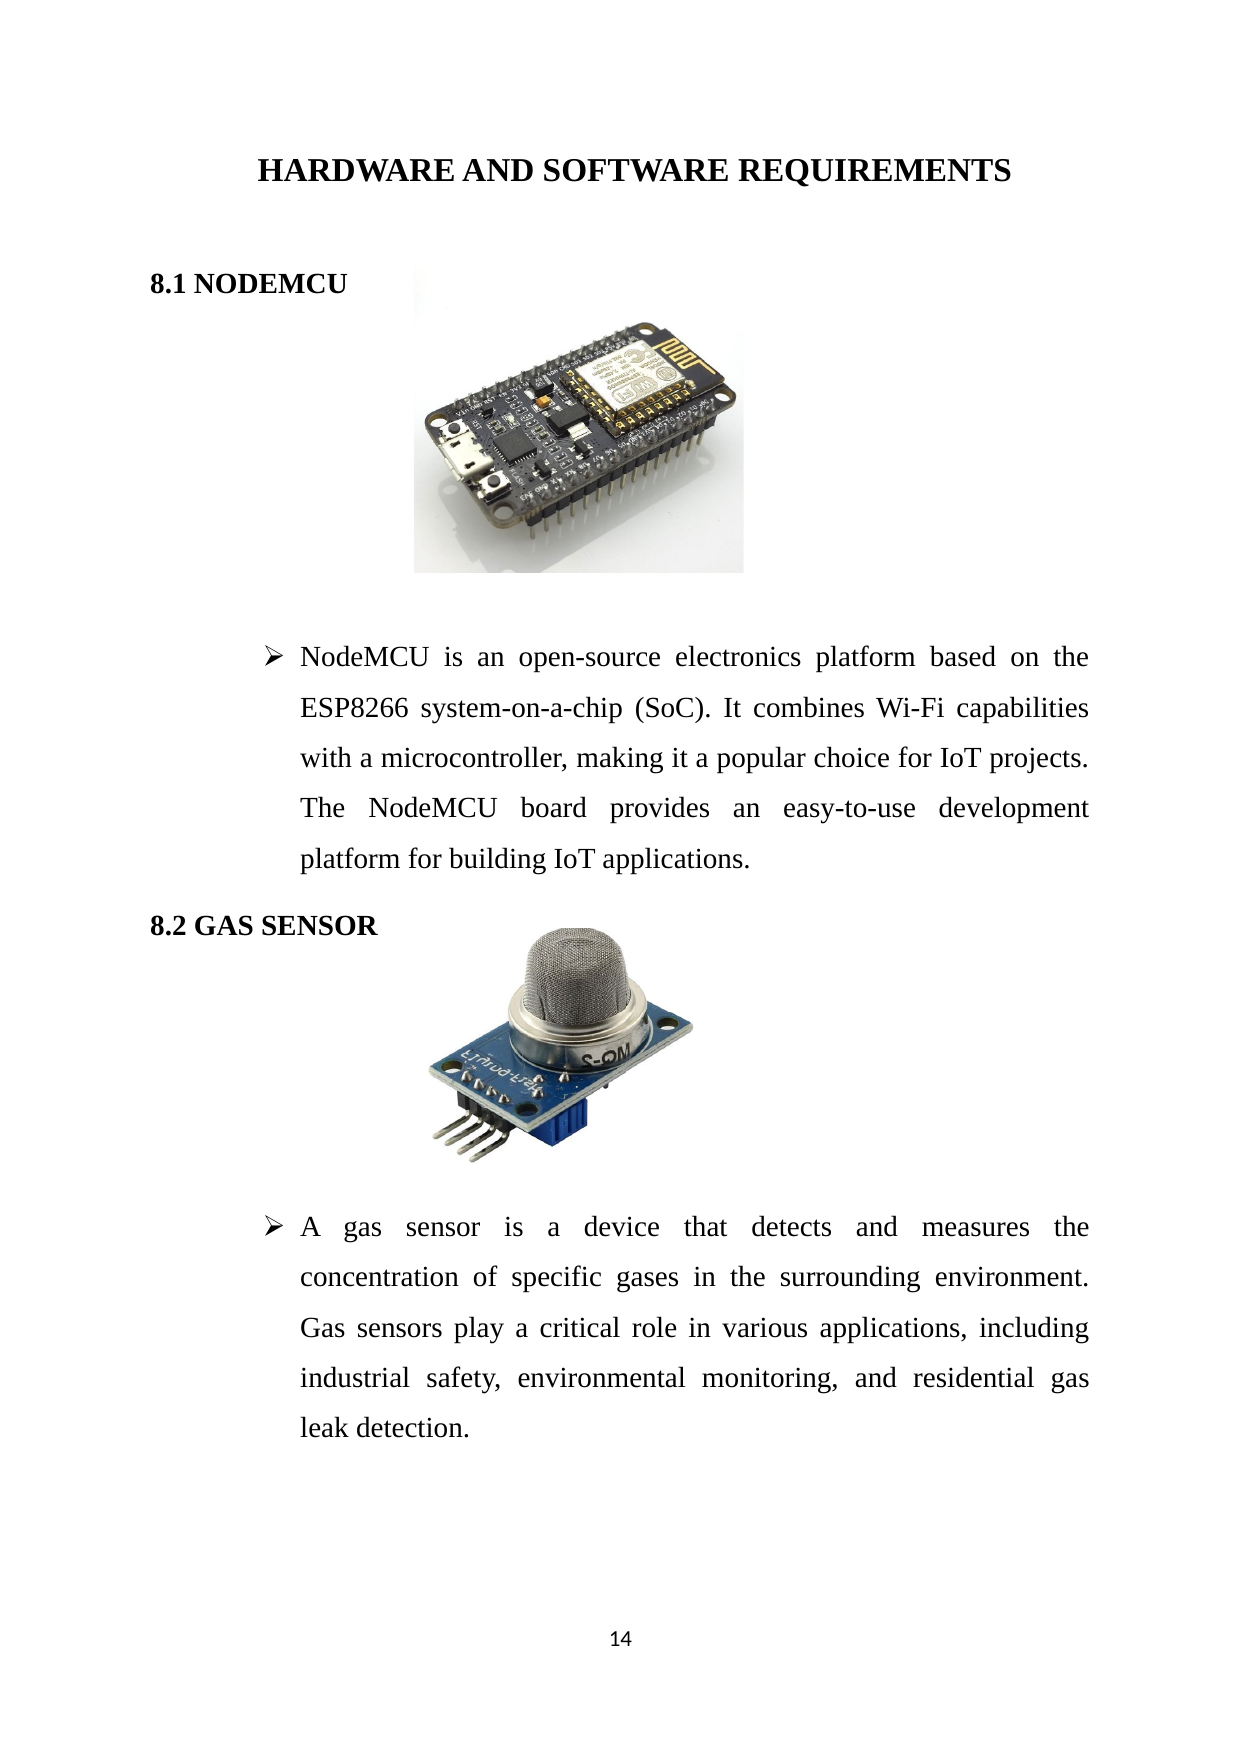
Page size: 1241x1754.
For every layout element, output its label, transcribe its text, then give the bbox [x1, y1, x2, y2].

picture [412, 267, 744, 571]
list NodeMCU is an open-source electronics platform based on the ESP8266 system-on-a-chip (SoC). It combines Wi-Fi capabilities with a microcontroller, making it a popular choice for IoT projects. The NodeMCU board provides an easy-to-use development platform for building IoT applications. [262, 639, 1090, 874]
list A gas sensor is a device that detects and measures the concentration of specific gases in the surrounding environment. Gas sensors play a critical role in various applications, including industrial safety, environmental monitoring, and residential gas leak detection. [262, 1209, 1090, 1444]
text HARDWARE AND SOFTWARE REQUIREMENTS [2, 150, 1119, 188]
text 8.2 GAS SENSOR [150, 908, 1090, 941]
text 8.1 NODEMCU [150, 266, 1090, 299]
picture [427, 928, 694, 1163]
